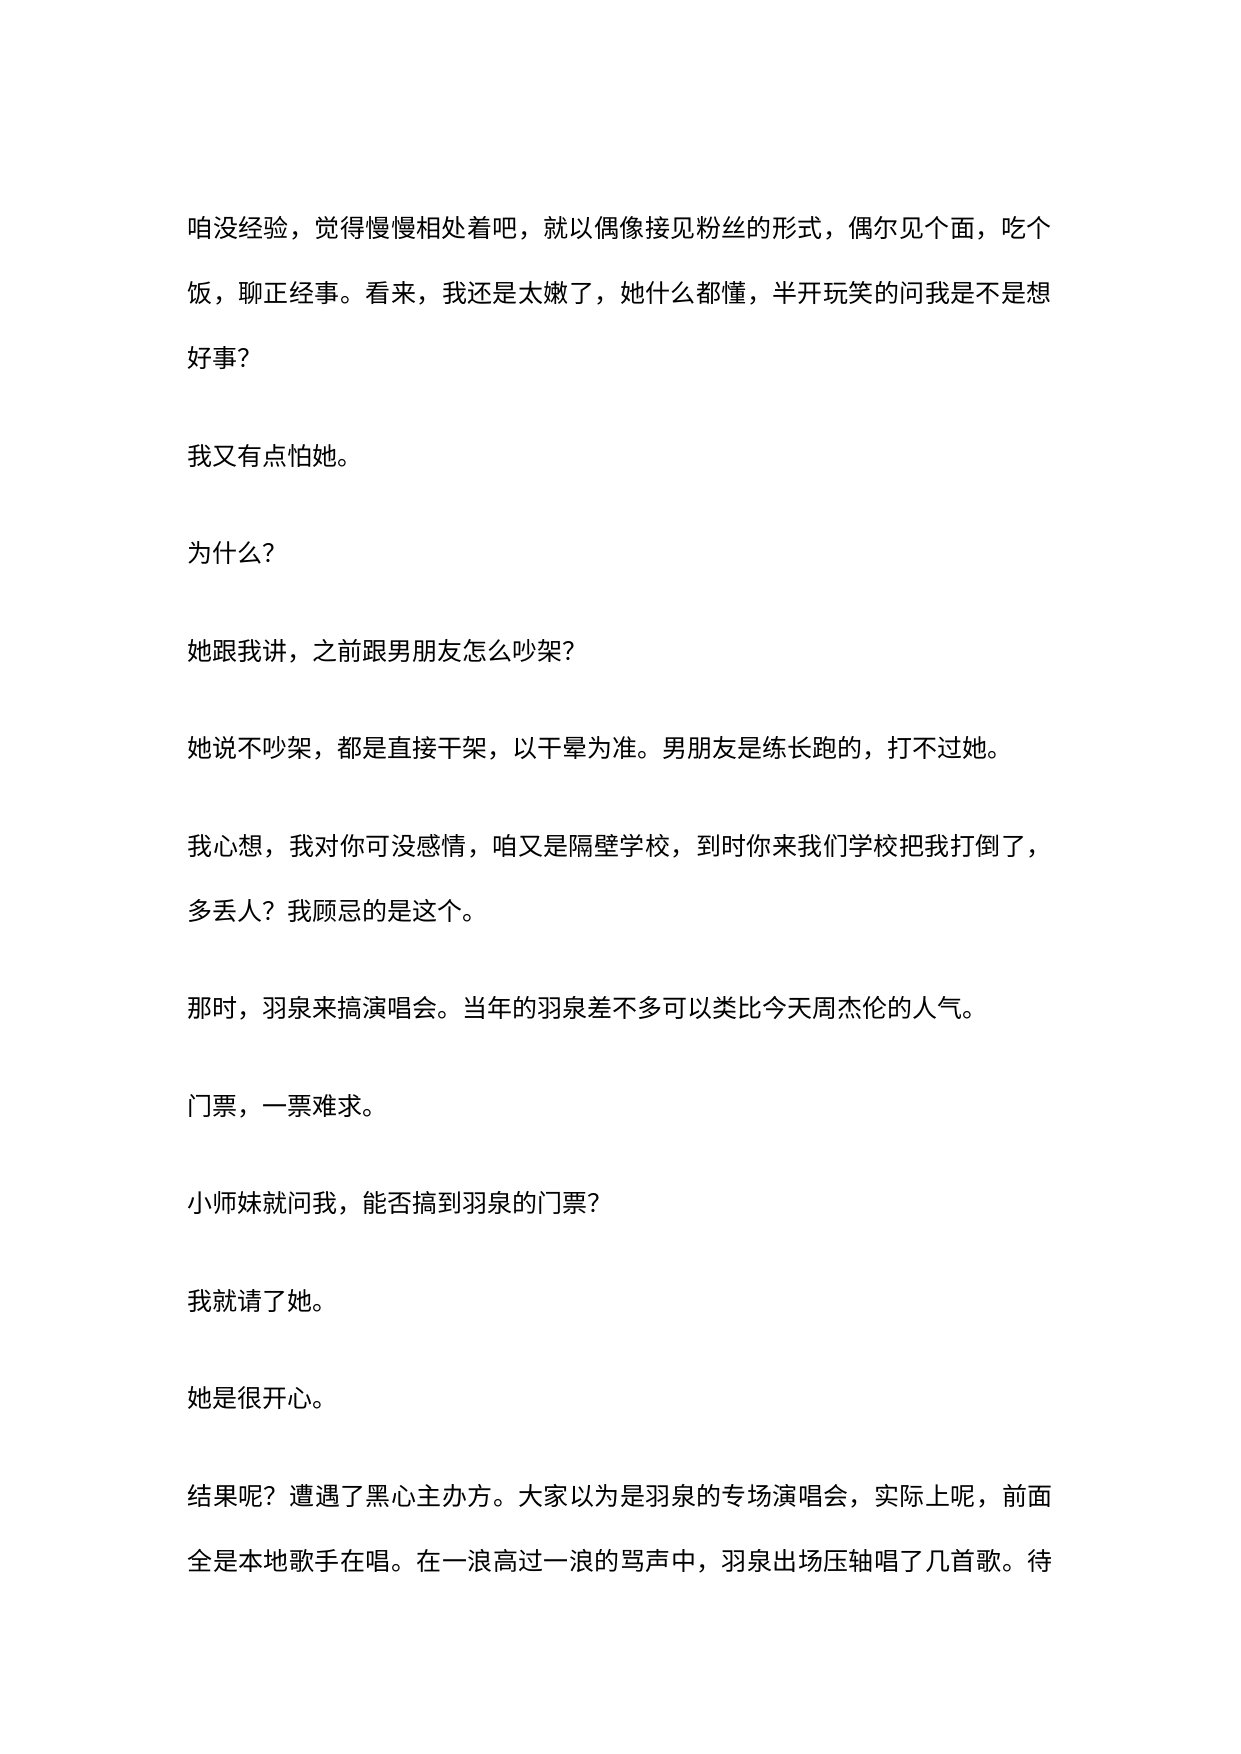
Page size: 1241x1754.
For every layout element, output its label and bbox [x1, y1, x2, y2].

text [187, 162, 1053, 1592]
